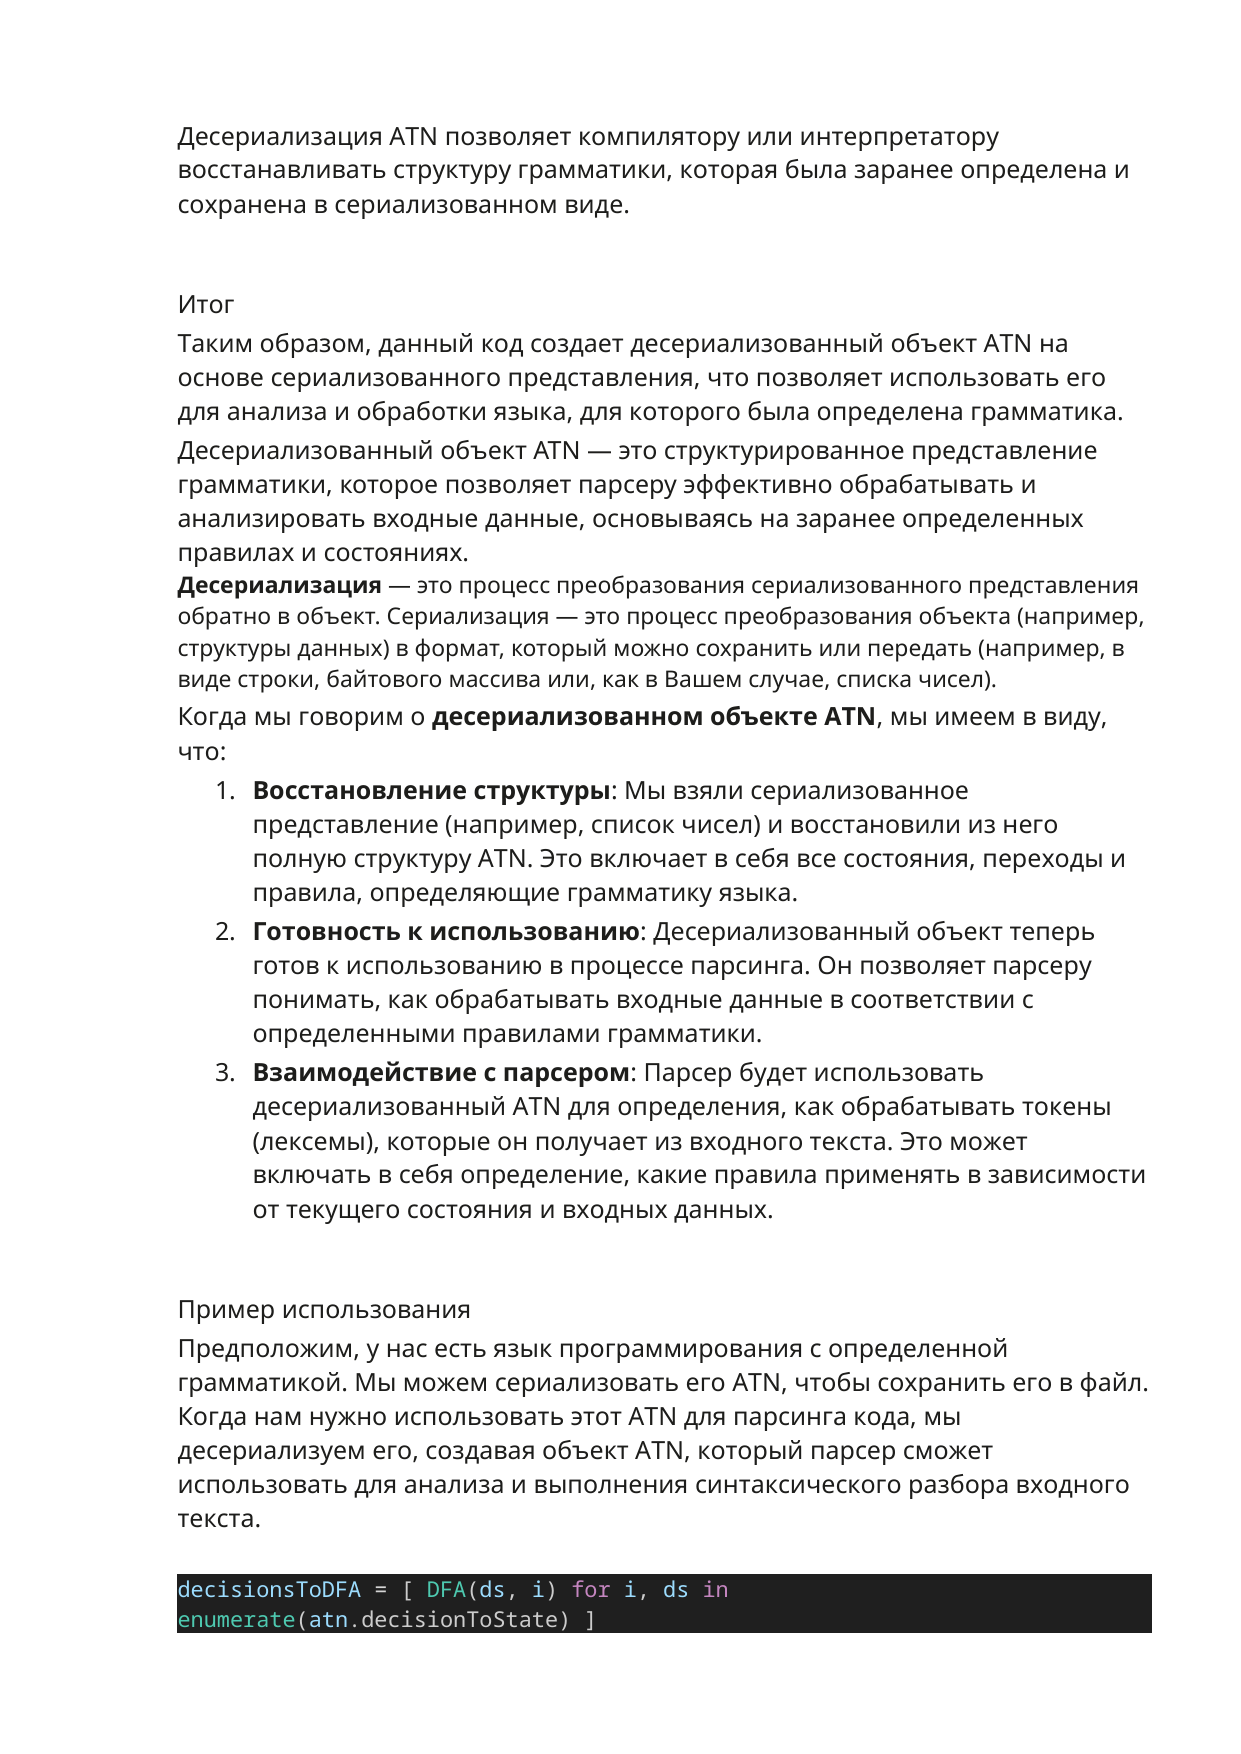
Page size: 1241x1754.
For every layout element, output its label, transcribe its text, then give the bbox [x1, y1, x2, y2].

text Десериализованный объект ATN — это структурированное представление грамматики, которое позволяет парсеру эффективно обрабатывать и анализировать входные данные, основываясь на заранее определенных правилах и состояниях. [469, 433, 1152, 569]
text decisionsToDFA = [ DFA(ds, i) for i, ds in enumerate(atn.decisionToState) ] [177, 1574, 1152, 1633]
list Взаимодействие с парсером: Парсер будет использовать десериализованный ATN для определения, как обрабатывать токены (лексемы), которые он получает из входного текста. Это может включать в себя определение, какие правила применять в зависимости от текущего состояния и входных данных. [215, 1055, 1152, 1225]
subtitle Итог [177, 252, 1152, 320]
text Десериализация — это процесс преобразования сериализованного представления обратно в объект. Сериализация — это процесс преобразования объекта (например, структуры данных) в формат, который можно сохранить или передать (например, в виде строки, байтового массива или, как в Вашем случае, списка чисел). [997, 569, 1152, 694]
text Таким образом, данный код создает десериализованный объект ATN на основе сериализованного представления, что позволяет использовать его для анализа и обработки языка, для которого была определена грамматика. [177, 325, 1152, 428]
text Когда мы говорим о десериализованном объекте ATN, мы имеем в виду, что: [177, 699, 1152, 767]
list Восстановление структуры: Мы взяли сериализованное представление (например, список чисел) и восстановили из него полную структуру ATN. Это включает в себя все состояния, переходы и правила, определяющие грамматику языка. [215, 772, 1152, 908]
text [177, 118, 1152, 220]
text Предположим, у нас есть язык программирования с определенной грамматикой. Мы можем сериализовать его ATN, чтобы сохранить его в файл. Когда нам нужно использовать этот ATN для парсинга кода, мы десериализуем его, создавая объект ATN, который парсер сможет использовать для анализа и выполнения синтаксического разбора входного текста. [177, 1330, 1152, 1535]
subtitle Пример использования [177, 1257, 1152, 1325]
list Готовность к использованию: Десериализованный объект теперь готов к использованию в процессе парсинга. Он позволяет парсеру понимать, как обрабатывать входные данные в соответствии с определенными правилами грамматики. [215, 914, 1152, 1050]
